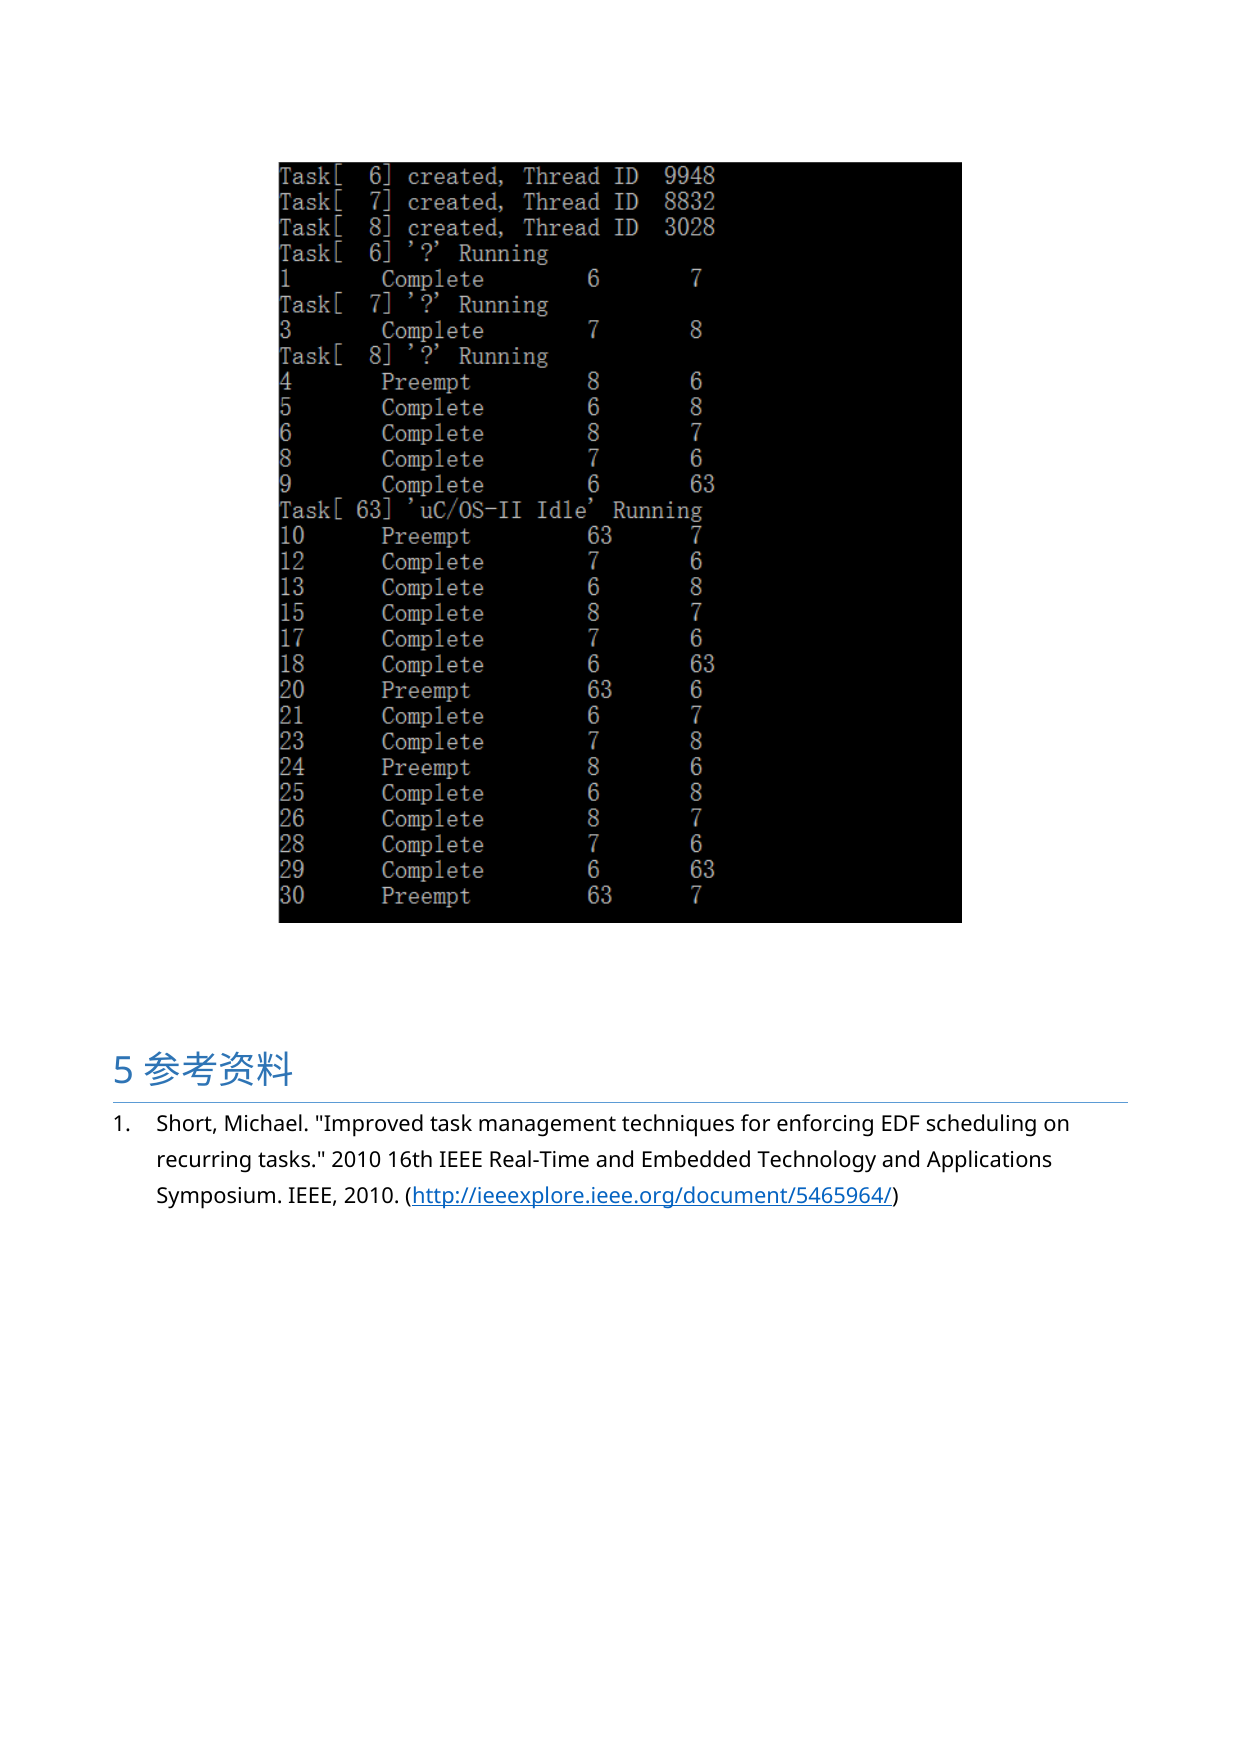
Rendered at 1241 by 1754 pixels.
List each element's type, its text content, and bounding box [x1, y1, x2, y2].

subtitle 5 参考资料 [112, 1034, 1128, 1103]
picture [278, 162, 962, 923]
list Short, Michael. "Improved task management techniques for enforcing EDF scheduling on recurring tasks." 2010 16th IEEE Real-Time and Embedded Technology and Applications Symposium. IEEE, 2010. (http://ieeexplore.ieee.org/document/5465964/) [112, 1107, 1128, 1211]
